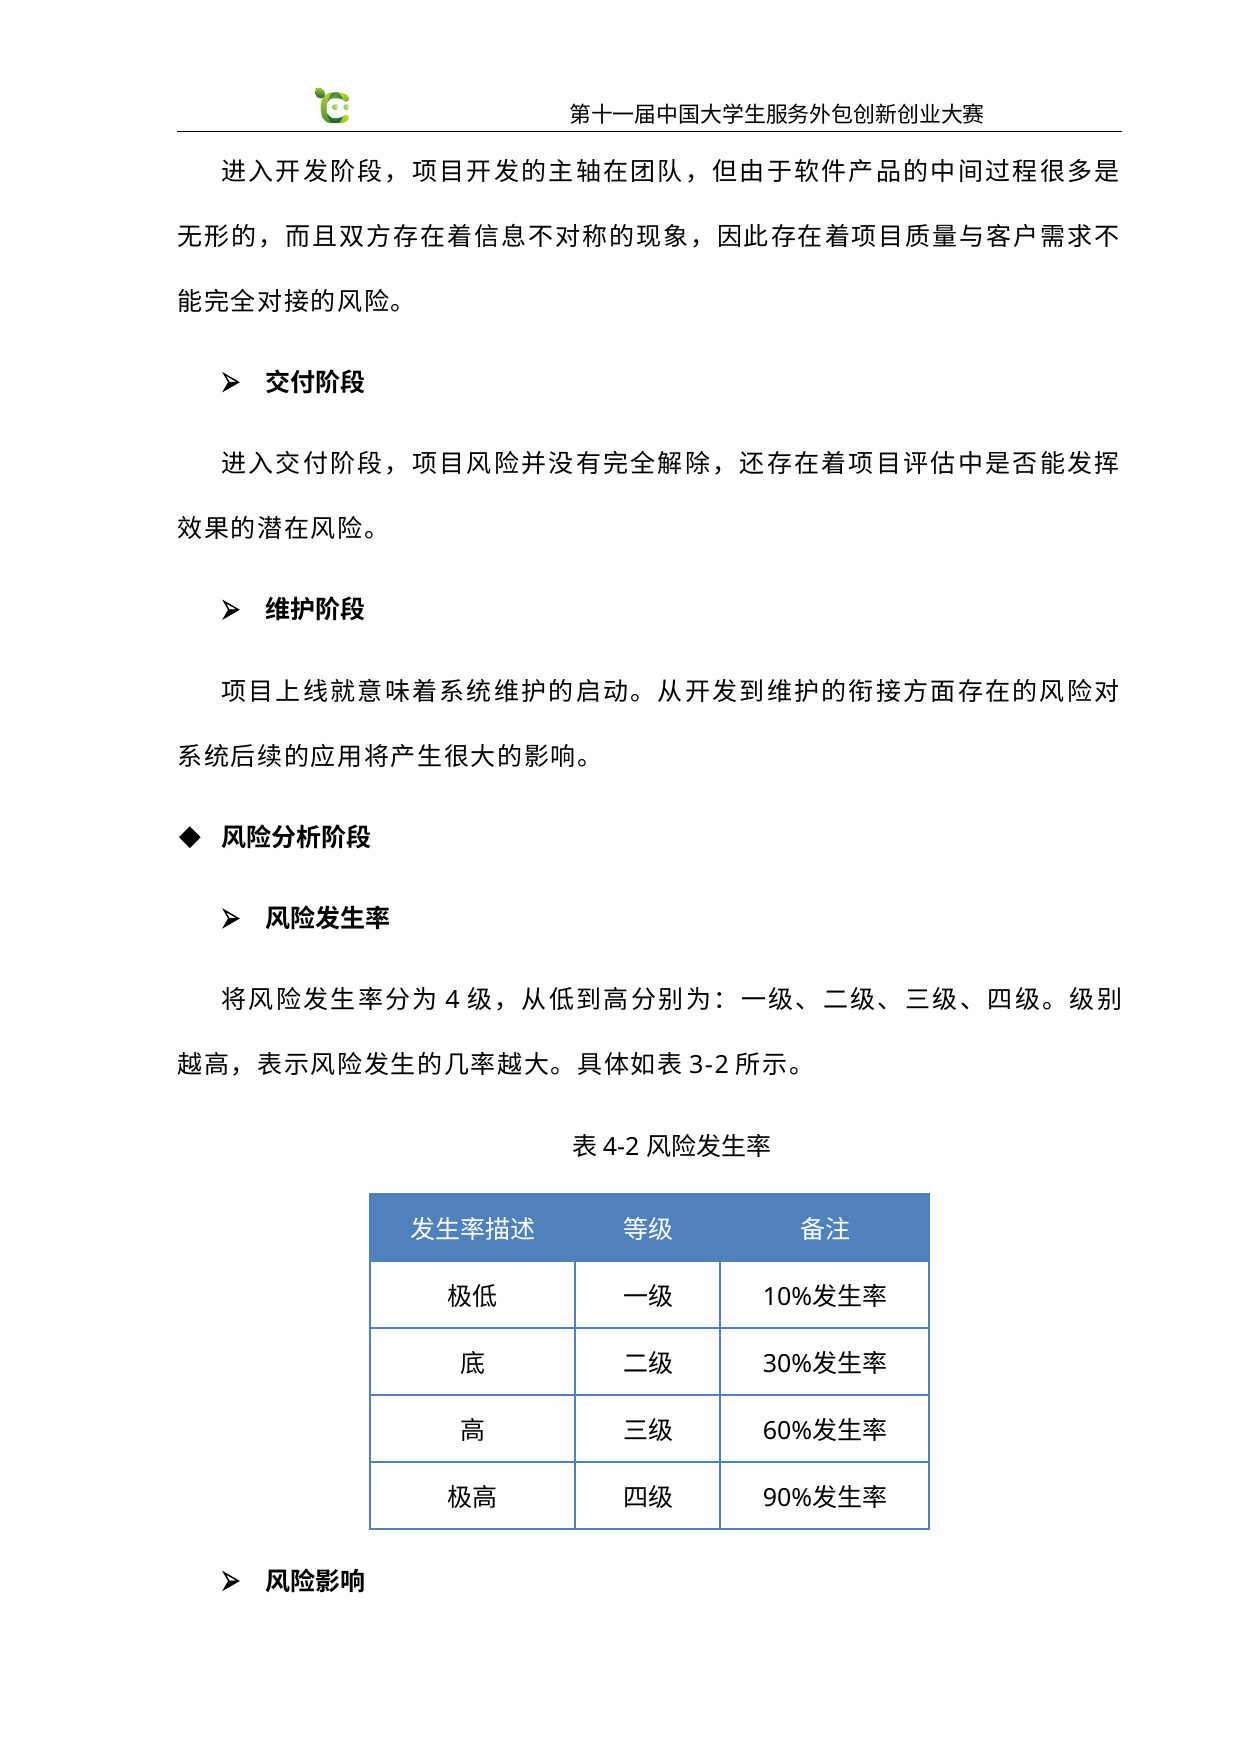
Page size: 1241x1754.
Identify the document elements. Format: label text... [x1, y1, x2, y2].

table_cell 一级 [576, 1262, 719, 1327]
table_cell 60%发生率 [721, 1396, 928, 1461]
table_cell 30%发生率 [721, 1329, 928, 1394]
text 进入交付阶段，项目风险并没有完全解除，还存在着项目评估中是否能发挥效果的潜在风险。 [177, 429, 1122, 559]
list 交付阶段 [221, 348, 1122, 413]
text 表4-2 风险发生率 [177, 1112, 1122, 1177]
list 风险分析阶段 [177, 803, 1122, 868]
text 进入开发阶段，项目开发的主轴在团队，但由于软件产品的中间过程很多是无形的，而且双方存在着信息不对称的现象，因此存在着项目质量与客户需求不能完全对接的风险。 [177, 137, 1122, 332]
table_cell 高 [371, 1396, 574, 1461]
text 将风险发生率分为4级，从低到高分别为：一级、二级、三级、四级。级别越高，表示风险发生的几率越大。具体如表3-2所示。 [177, 965, 1122, 1095]
list 风险发生率 [221, 884, 1122, 949]
list 维护阶段 [221, 575, 1122, 640]
table_cell 四级 [576, 1463, 719, 1528]
table_cell 90%发生率 [721, 1463, 928, 1528]
table_header 备注 [721, 1195, 928, 1260]
text 项目上线就意味着系统维护的启动。从开发到维护的衔接方面存在的风险对系统后续的应用将产生很大的影响。 [177, 657, 1122, 787]
table_cell 极高 [371, 1463, 574, 1528]
table_header 等级 [576, 1195, 719, 1260]
list 风险影响 [221, 1547, 1122, 1612]
picture [314, 88, 350, 123]
table_cell 二级 [576, 1329, 719, 1394]
table_cell 极低 [371, 1262, 574, 1327]
table_cell 三级 [576, 1396, 719, 1461]
table_cell 底 [371, 1329, 574, 1394]
table_cell 10%发生率 [721, 1262, 928, 1327]
table_header 发生率描述 [371, 1195, 574, 1260]
